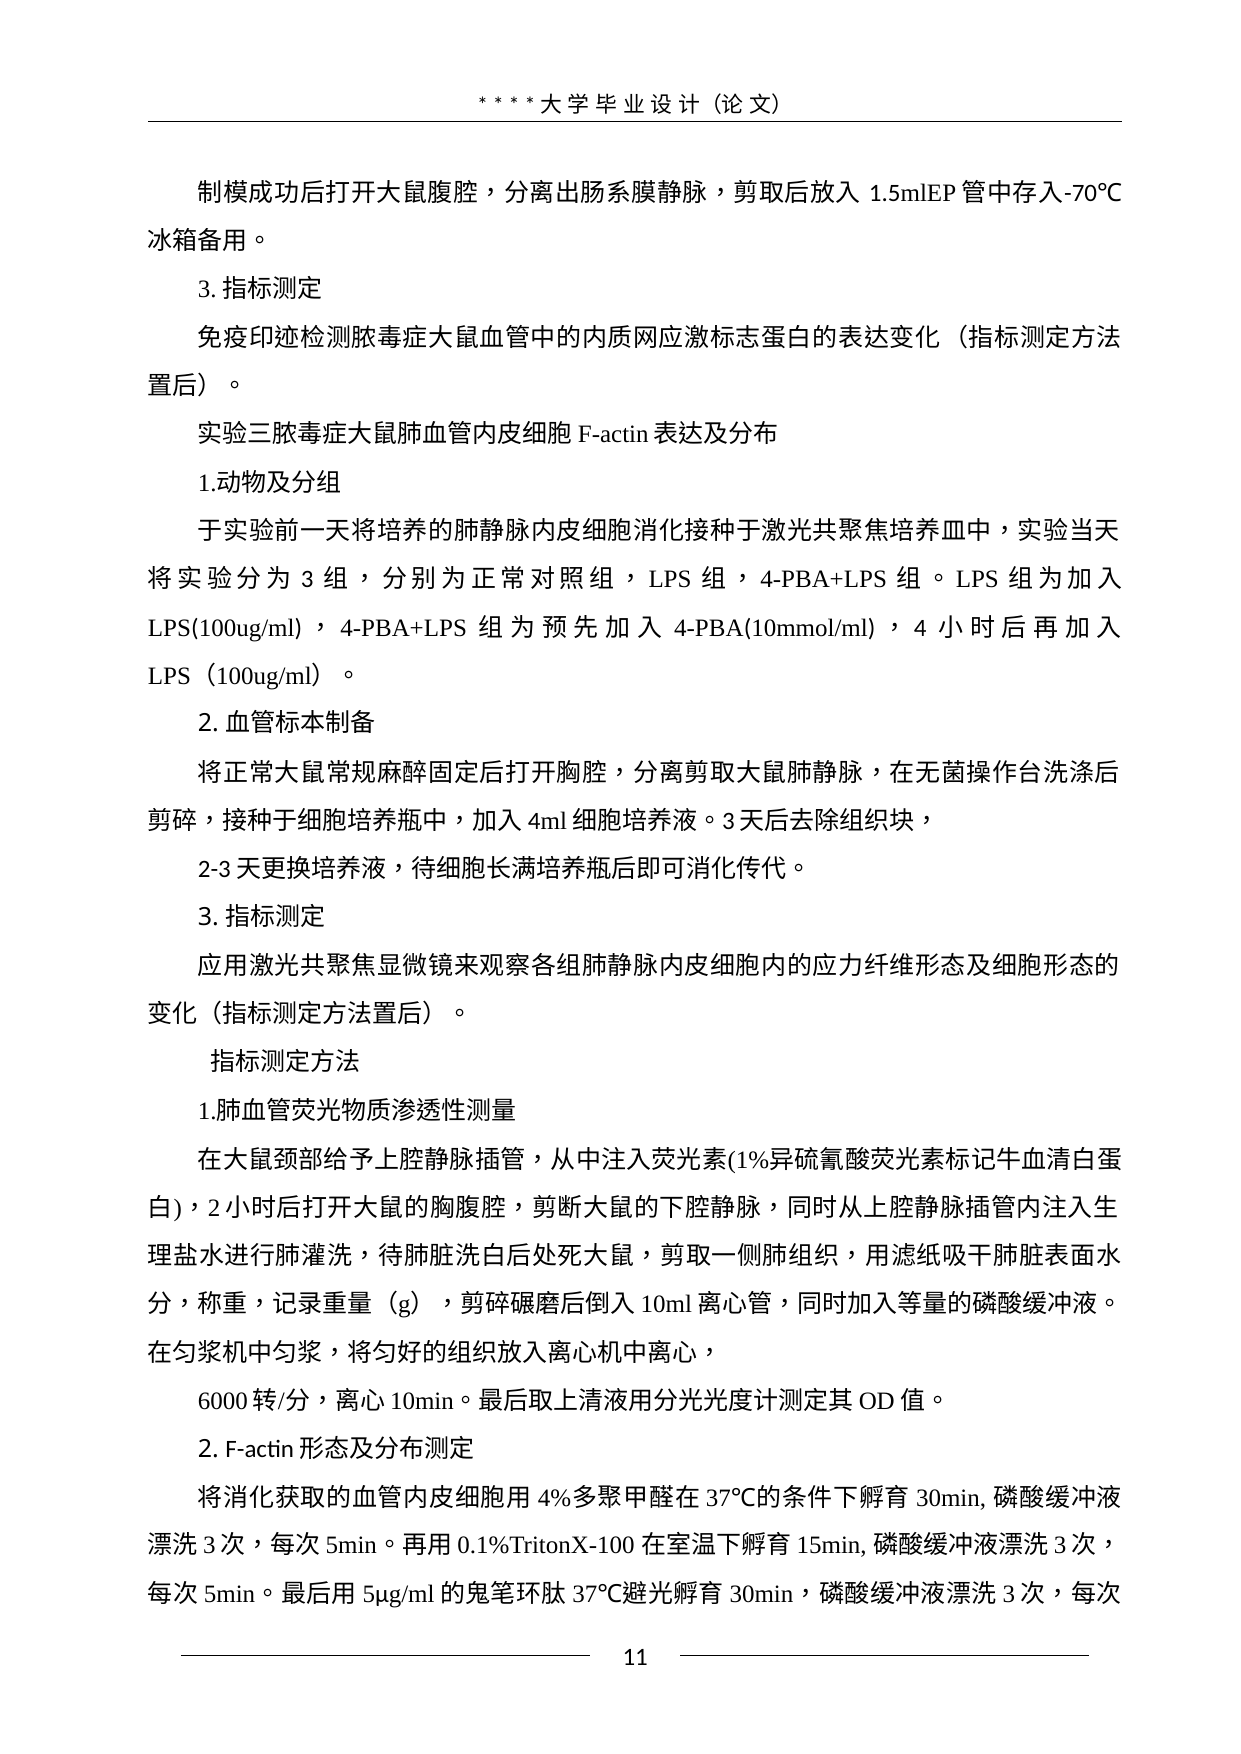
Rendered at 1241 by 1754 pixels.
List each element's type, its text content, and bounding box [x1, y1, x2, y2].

text 6000转/分，离心10min。最后取上清液用分光光度计测定其OD值。 [148, 1368, 1122, 1416]
text 将正常大鼠常规麻醉固定后打开胸腔，分离剪取大鼠肺静脉，在无菌操作台洗涤后剪碎，接种于细胞培养瓶中，加入4ml细胞培养液。3天后去除组织块， [148, 739, 1122, 836]
text 2-3天更换培养液，待细胞长满培养瓶后即可消化传代。 [148, 836, 1122, 884]
text 指标测定方法 [160, 1029, 1122, 1078]
text 免疫印迹检测脓毒症大鼠血管中的内质网应激标志蛋白的表达变化（指标测定方法置后）。 [148, 304, 1122, 401]
text 2. F-actin形态及分布测定 [148, 1416, 1122, 1464]
text 于实验前一天将培养的肺静脉内皮细胞消化接种于激光共聚焦培养皿中，实验当天将实验分为3组，分别为正常对照组，LPS组，4-PBA+LPS组。LPS组为加入LPS(100ug/ml)，4-PBA+LPS组为预先加入4-PBA(10mmol/ml)，4小时后再加入LPS（100ug/ml）。 [148, 497, 1122, 691]
text 1.肺血管荧光物质渗透性测量 [148, 1078, 1122, 1126]
text 在大鼠颈部给予上腔静脉插管，从中注入荧光素(1%异硫氰酸荧光素标记牛血清白蛋白)，2小时后打开大鼠的胸腹腔，剪断大鼠的下腔静脉，同时从上腔静脉插管内注入生理盐水进行肺灌洗，待肺脏洗白后处死大鼠，剪取一侧肺组织，用滤纸吸干肺脏表面水分，称重，记录重量（g），剪碎碾磨后倒入10ml离心管，同时加入等量的磷酸缓冲液。在匀浆机中匀浆，将匀好的组织放入离心机中离心， [148, 1126, 1122, 1368]
text 3. 指标测定 [148, 256, 1122, 304]
text 3. 指标测定 [148, 884, 1122, 932]
text 应用激光共聚焦显微镜来观察各组肺静脉内皮细胞内的应力纤维形态及细胞形态的变化（指标测定方法置后）。 [148, 932, 1122, 1029]
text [148, 1464, 1122, 1609]
text 1.动物及分组 [148, 449, 1122, 497]
text 2. 血管标本制备 [148, 691, 1122, 739]
text 制模成功后打开大鼠腹腔，分离出肠系膜静脉，剪取后放入1.5mlEP管中存入-70℃冰箱备用。 [148, 159, 1122, 256]
text 实验三脓毒症大鼠肺血管内皮细胞F-actin表达及分布 [148, 401, 1122, 449]
